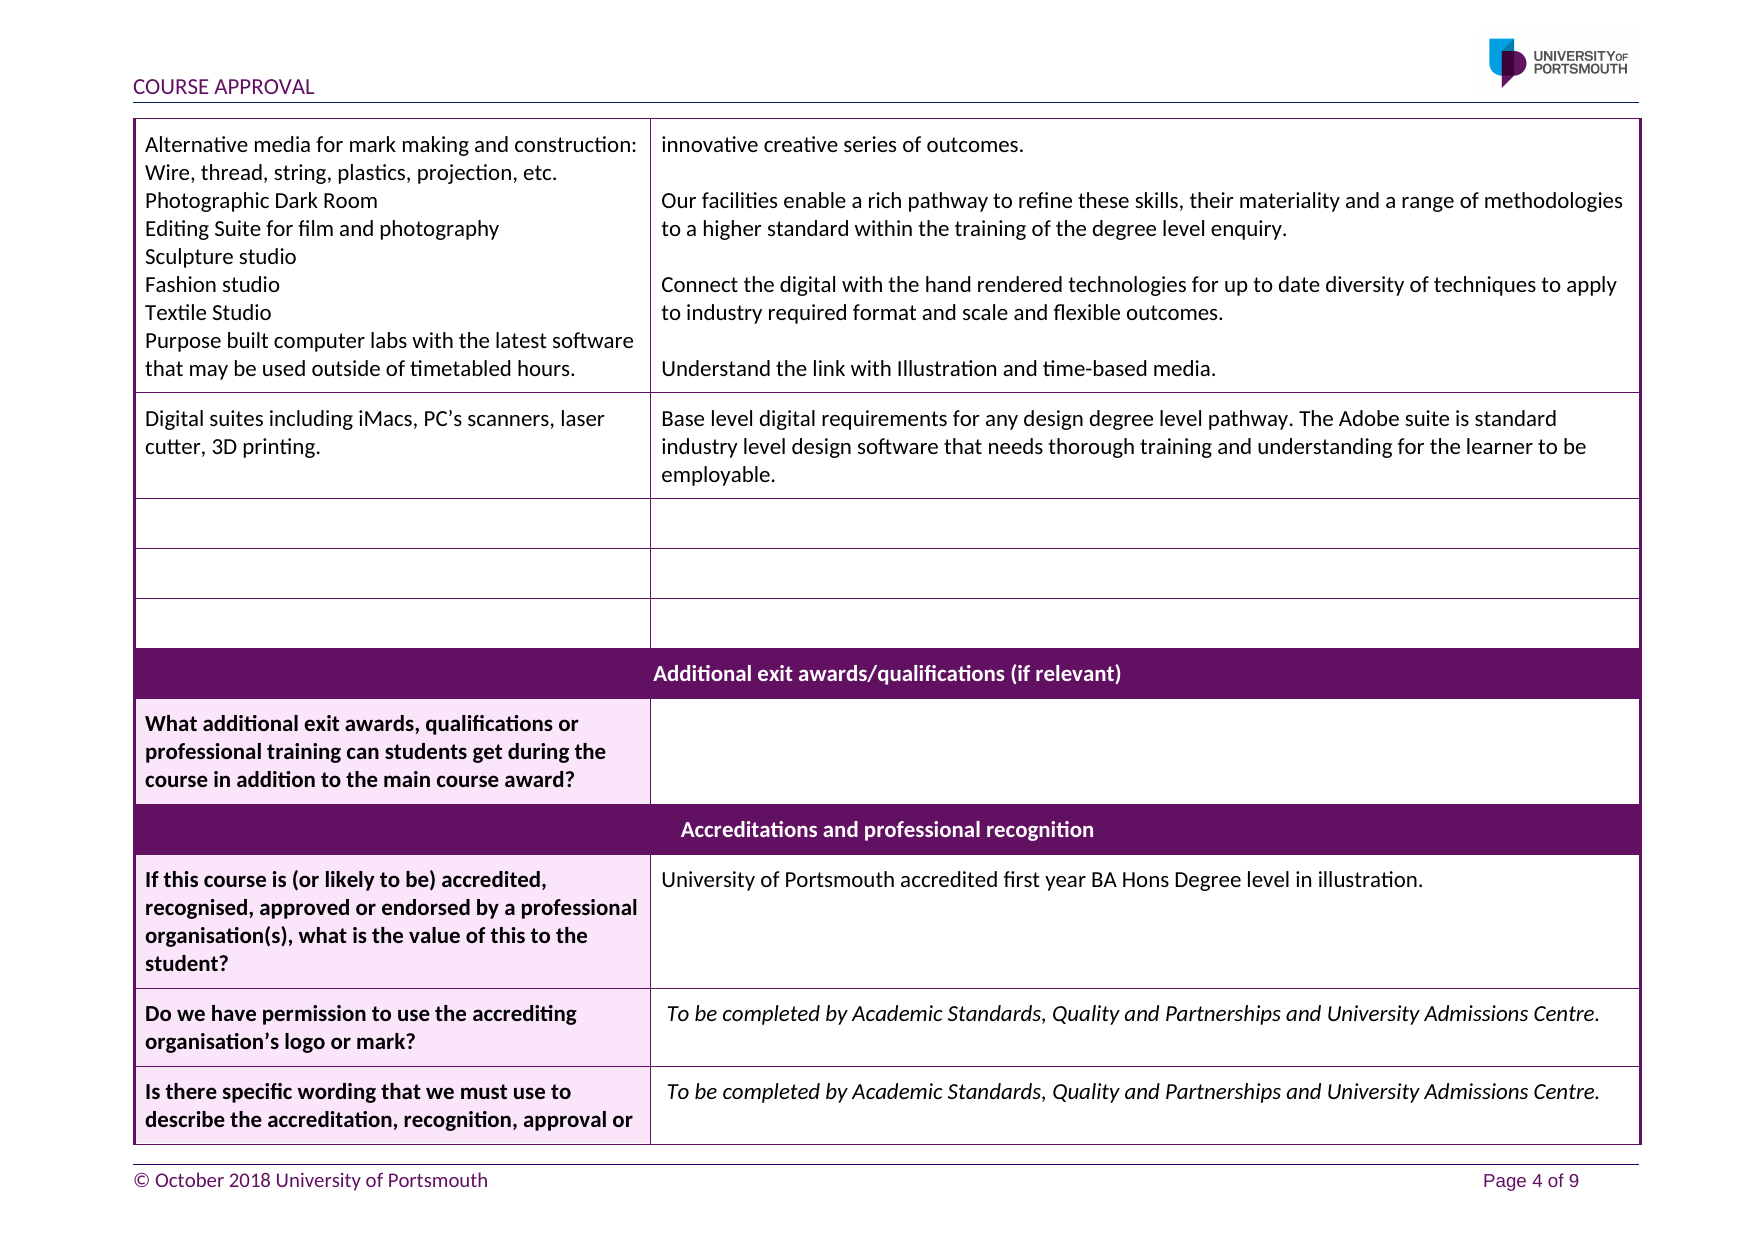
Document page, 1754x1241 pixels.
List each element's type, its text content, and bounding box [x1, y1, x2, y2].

table_cell [136, 499, 650, 548]
table_cell To be completed by Academic Standards, Quality and Partnerships and University Admissions Centre. [651, 1067, 1639, 1143]
table_cell [651, 499, 1639, 548]
table_cell Is there specific wording that we must use to describe the accreditation, recognition, approval or endorsement? [136, 1067, 650, 1143]
table_cell To be completed by Academic Standards, Quality and Partnerships and University Admissions Centre. [651, 989, 1639, 1066]
picture [1477, 26, 1640, 100]
table_cell Do we have permission to use the accrediting organisation’s logo or mark? [136, 989, 650, 1066]
table_cell [651, 699, 1639, 804]
table_cell [651, 549, 1639, 598]
table_cell [136, 599, 650, 648]
table_cell Base level digital requirements for any design degree level pathway. The Adobe suite is standard industry level design software that needs thorough training and understanding for the learner to be employable. [651, 393, 1639, 498]
table_cell [651, 599, 1639, 648]
table_cell What additional exit awards, qualifications or professional training can students get during the course in addition to the main course award? [136, 699, 650, 804]
table_cell Digital suites including iMacs, PC’s scanners, laser cutter, 3D printing. [136, 393, 650, 498]
table_cell Accreditations and professional recognition [136, 805, 1639, 854]
table_cell [136, 549, 650, 598]
table_cell If this course is (or likely to be) accredited, recognised, approved or endorsed by a professional organisation(s), what is the value of this to the student? [136, 855, 650, 988]
table_cell University of Portsmouth accredited first year BA Hons Degree level in illustration. [651, 855, 1639, 988]
table_cell Additional exit awards/qualifications (if relevant) [136, 649, 1639, 698]
